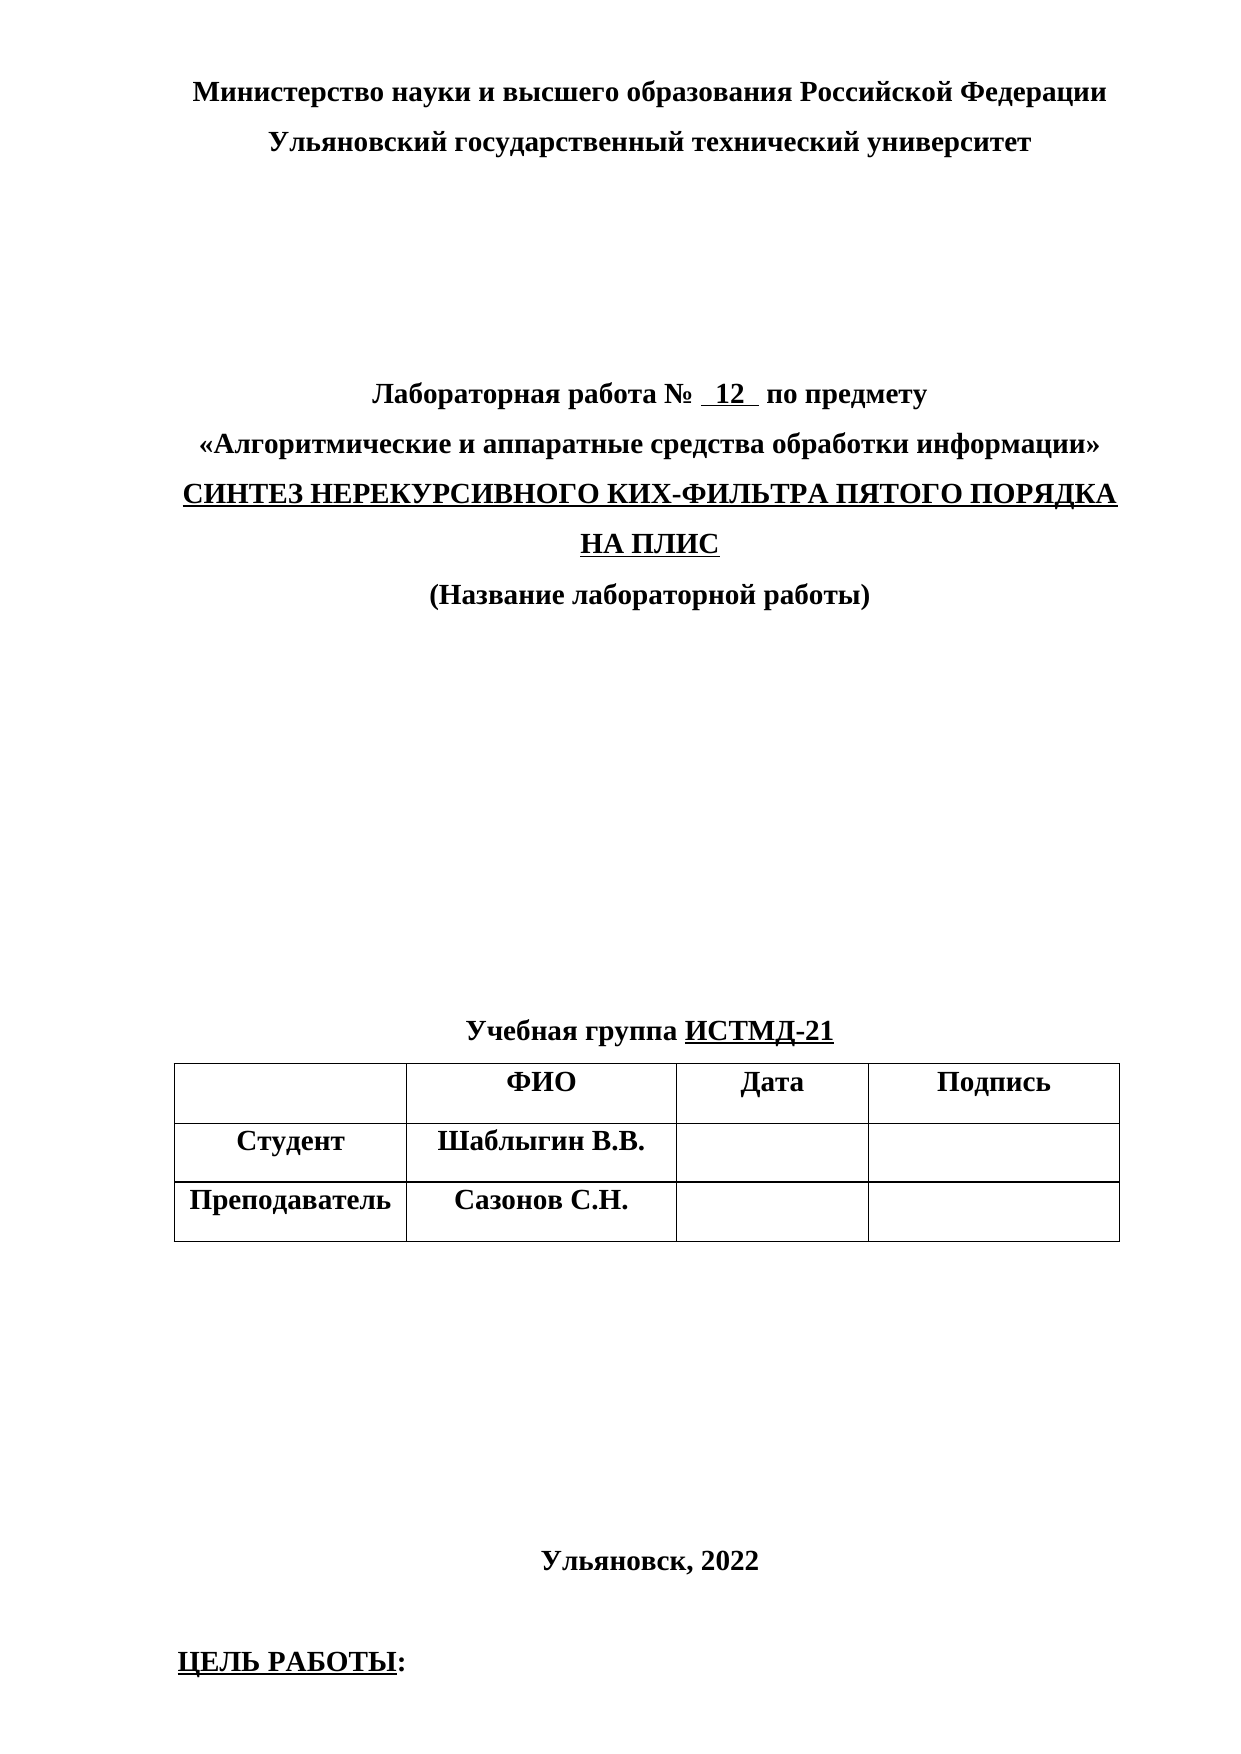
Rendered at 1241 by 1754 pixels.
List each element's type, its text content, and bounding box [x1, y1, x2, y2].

table_cell Шаблыгин В.В. [407, 1124, 676, 1181]
table_header [175, 1064, 406, 1122]
text Учебная группа ИСТМД-21 [177, 1013, 1122, 1047]
table_cell Сазонов С.Н. [407, 1183, 676, 1241]
table_cell [677, 1124, 868, 1181]
text СИНТЕЗ НЕРЕКУРСИВНОГО КИХ-ФИЛЬТРА ПЯТОГО ПОРЯДКА НА ПЛИС [177, 476, 1122, 560]
table_header Подпись [869, 1064, 1119, 1122]
text ЦЕЛЬ РАБОТЫ: [177, 1644, 1122, 1678]
text «Алгоритмические и аппаратные средства обработки информации» [177, 426, 1122, 459]
table_cell Студент [175, 1124, 406, 1181]
table_header ФИО [407, 1064, 676, 1122]
table_cell [677, 1183, 868, 1241]
text (Название лабораторной работы) [177, 577, 1122, 611]
table_cell [869, 1183, 1119, 1241]
text Министерство науки и высшего образования Российской Федерации [177, 74, 1122, 107]
table_header Дата [677, 1064, 868, 1122]
text Лабораторная работа № 12 по предмету [177, 376, 1122, 409]
text Ульяновский государственный технический университет [177, 124, 1122, 158]
table_cell [869, 1124, 1119, 1181]
table_cell Преподаватель [175, 1183, 406, 1241]
text Ульяновск, 2022 [177, 1543, 1122, 1577]
